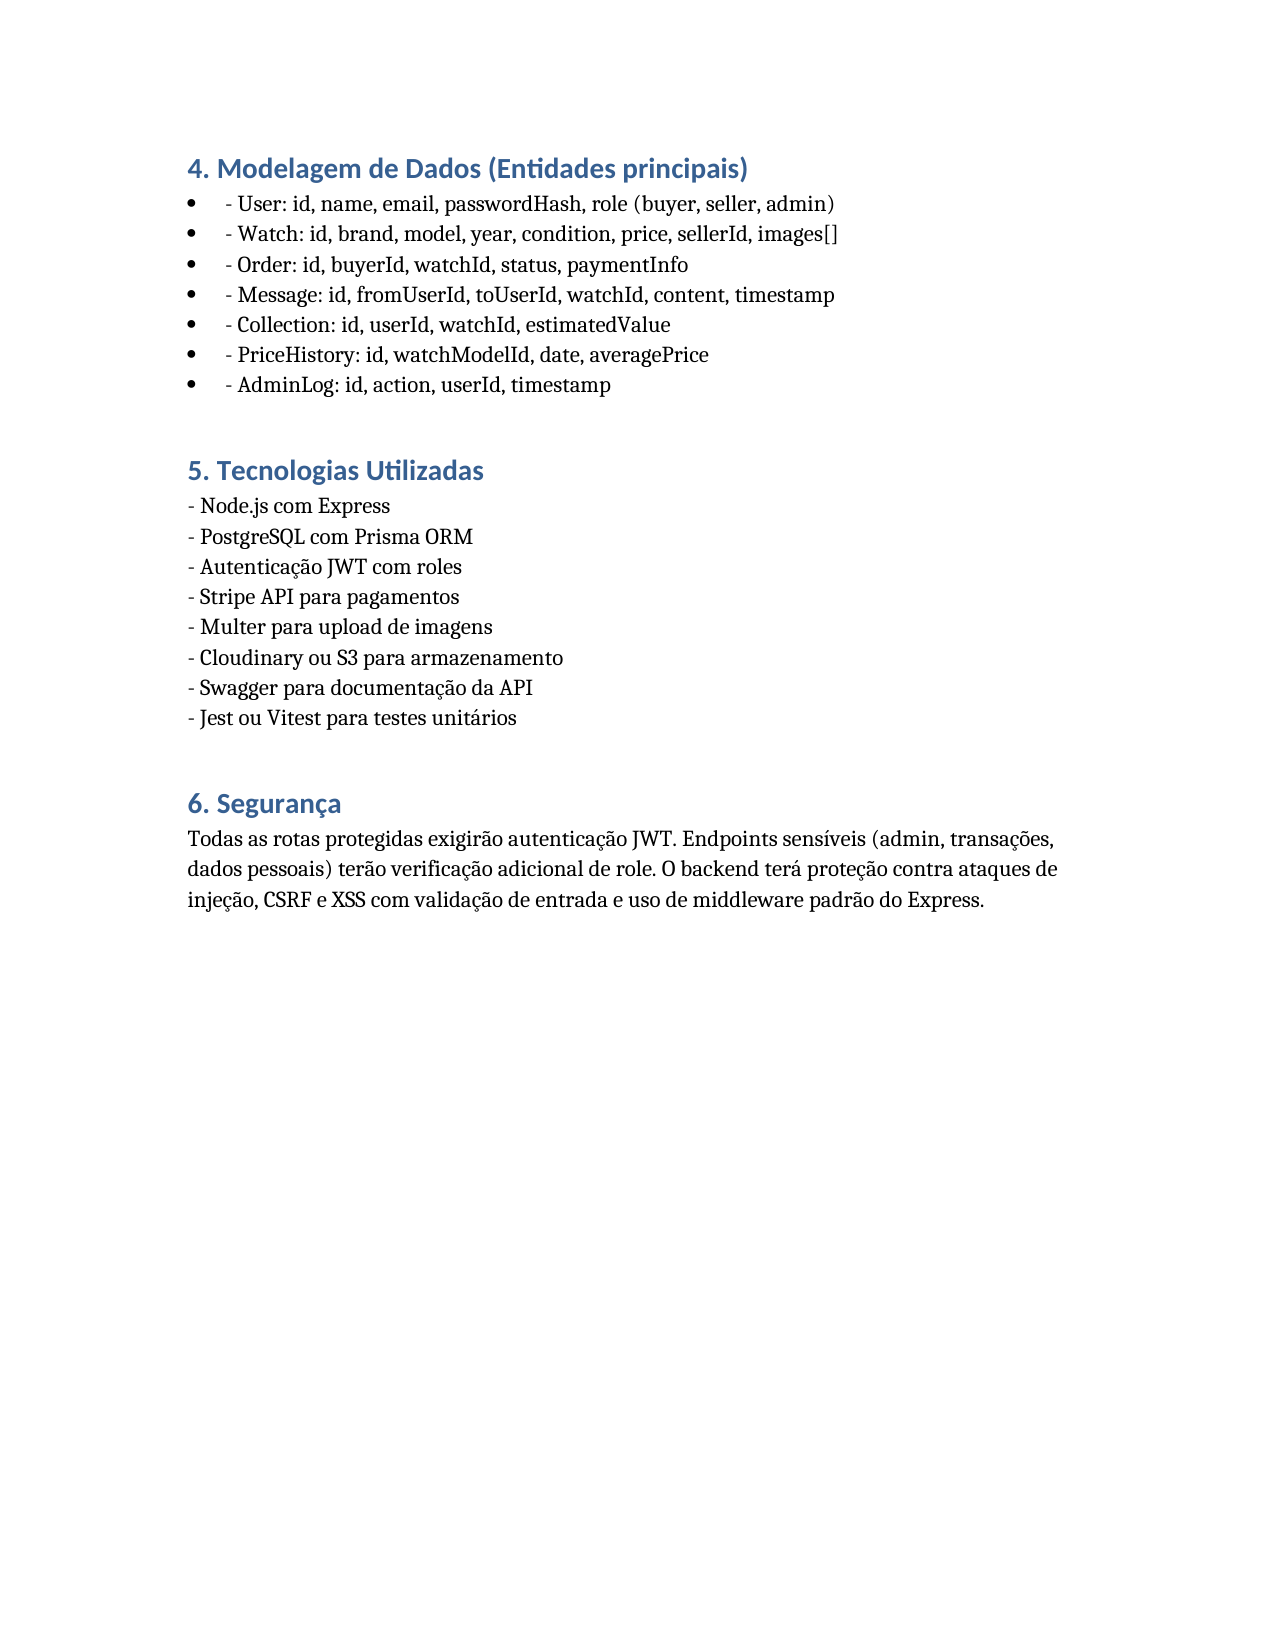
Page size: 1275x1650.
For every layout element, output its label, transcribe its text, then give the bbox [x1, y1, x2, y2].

list - Order: id, buyerId, watchId, status, paymentInfo [187, 251, 1087, 278]
text - Node.js com Express - PostgreSQL com Prisma ORM - Autenticação JWT com roles - Stripe API para pagamentos - Multer para upload de imagens - Cloudinary ou S3 para armazenamento - Swagger para documentação da API - Jest ou Vitest para testes unitários [187, 493, 1087, 731]
list - PriceHistory: id, watchModelId, date, averagePrice [187, 342, 1087, 368]
list - Collection: id, userId, watchId, estimatedValue [187, 312, 1087, 338]
subtitle 5. Tecnologias Utilizadas [187, 452, 1087, 488]
subtitle 6. Segurança [187, 785, 1087, 821]
text Todas as rotas protegidas exigirão autenticação JWT. Endpoints sensíveis (admin, transações, dados pessoais) terão verificação adicional de role. O backend terá proteção contra ataques de injeção, CSRF e XSS com validação de entrada e uso de middleware padrão do Express. [187, 826, 1087, 913]
list - Message: id, fromUserId, toUserId, watchId, content, timestamp [187, 282, 1087, 308]
list - Watch: id, brand, model, year, condition, price, sellerId, images[] [187, 221, 1087, 247]
list - AdminLog: id, action, userId, timestamp [187, 372, 1087, 398]
subtitle 4. Modelagem de Dados (Entidades principais) [187, 150, 1087, 186]
list - User: id, name, email, passwordHash, role (buyer, seller, admin) [187, 191, 1087, 217]
